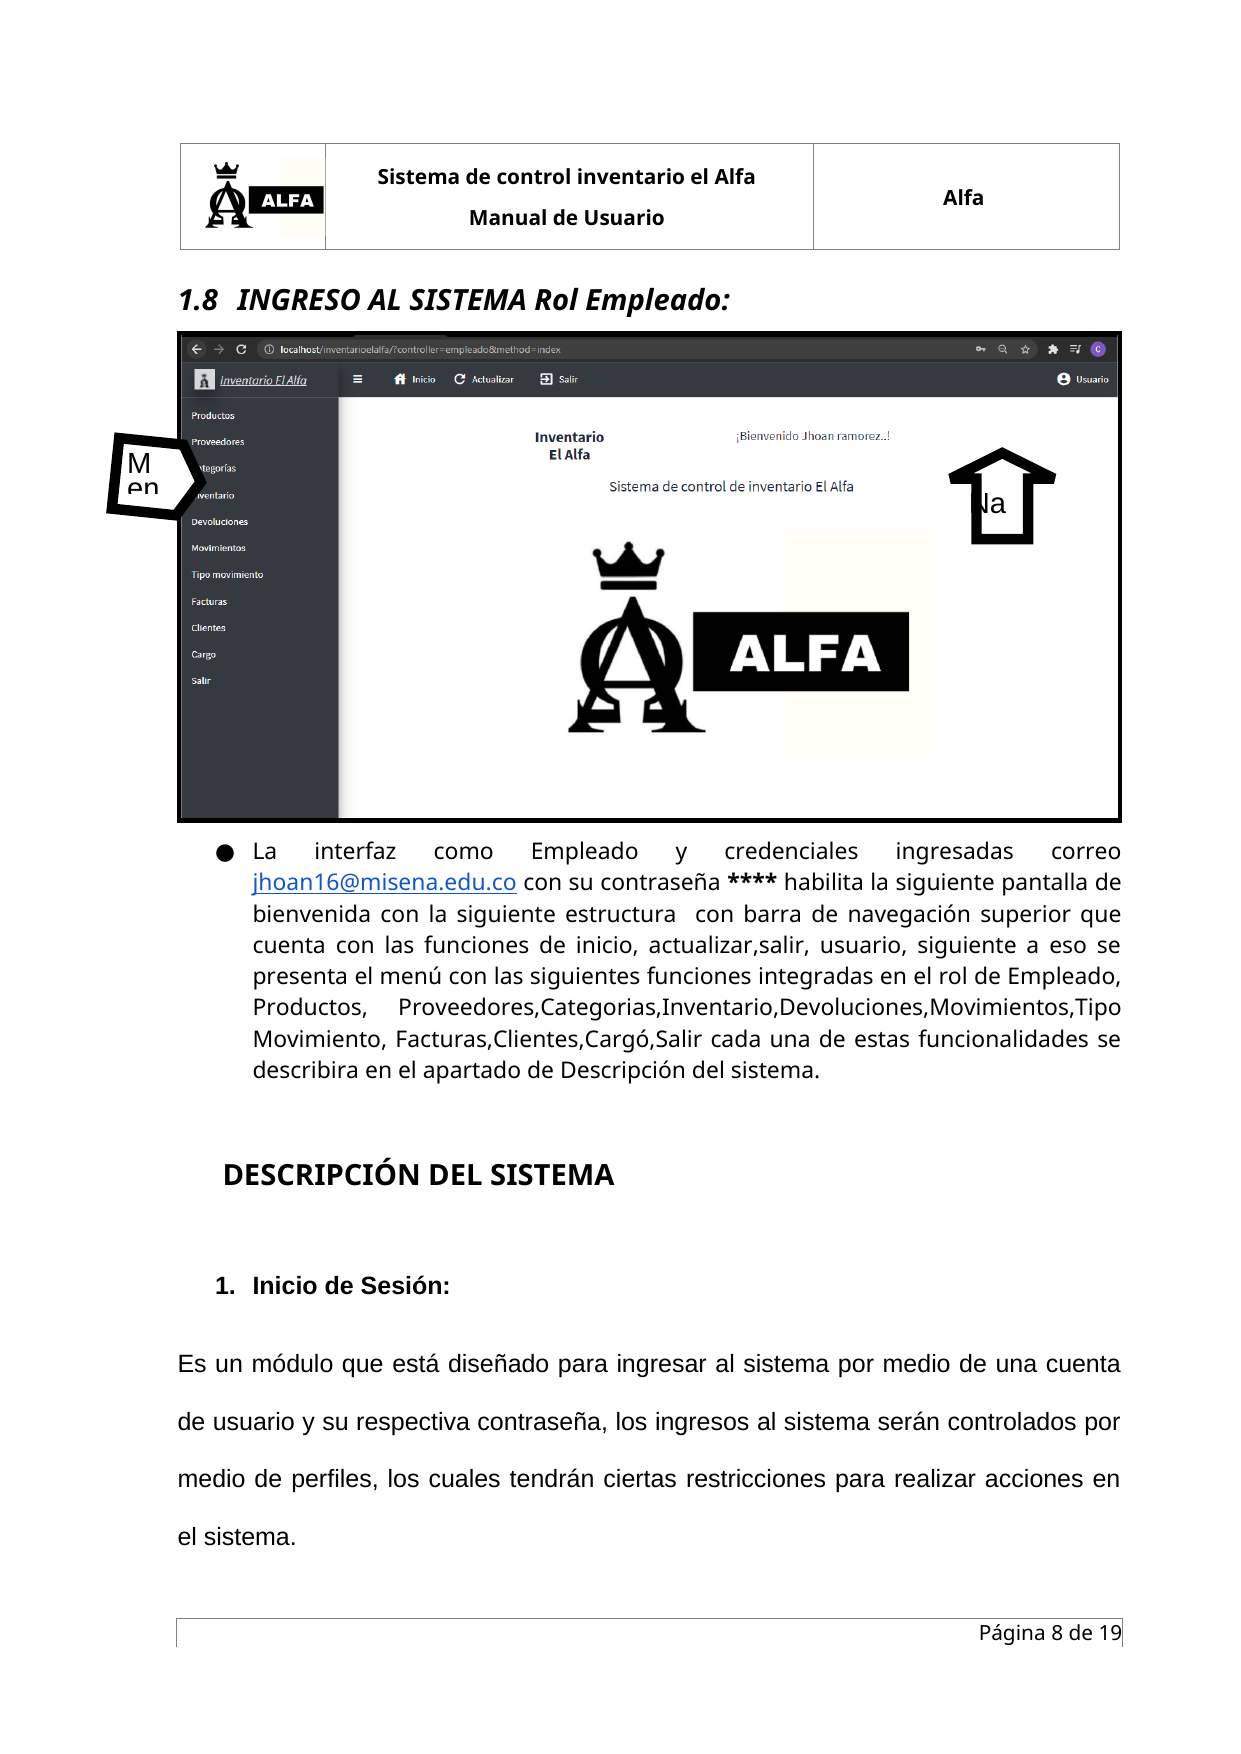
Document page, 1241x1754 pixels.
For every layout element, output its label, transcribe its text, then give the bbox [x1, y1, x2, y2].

list Inicio de Sesión: [215, 1271, 1122, 1299]
list La interfaz como Empleado y credenciales ingresadas correo jhoan16@misena.edu.co con su contraseña **** habilita la siguiente pantalla de bienvenida con la siguiente estructura con barra de navegación superior que cuenta con las funciones de inicio, actualizar,salir, usuario, siguiente a eso se presenta el menú con las siguientes funciones integradas en el rol de Empleado, Productos, Proveedores,Categorias,Inventario,Devoluciones,Movimientos,Tipo Movimiento, Facturas,Clientes,Cargó,Salir cada una de estas funcionalidades se describira en el apartado de Descripción del sistema. [215, 835, 1122, 1085]
picture [192, 158, 326, 236]
picture [181, 335, 1118, 818]
text Es un módulo que está diseñado para ingresar al sistema por medio de una cuenta de usuario y su respectiva contraseña, los ingresos al sistema serán controlados por medio de perfiles, los cuales tendrán ciertas restricciones para realizar acciones en el sistema. [177, 1349, 1122, 1550]
list INGRESO AL SISTEMA Rol Empleado: [177, 279, 1122, 318]
text DESCRIPCIÓN DEL SISTEMA [222, 1154, 1122, 1193]
